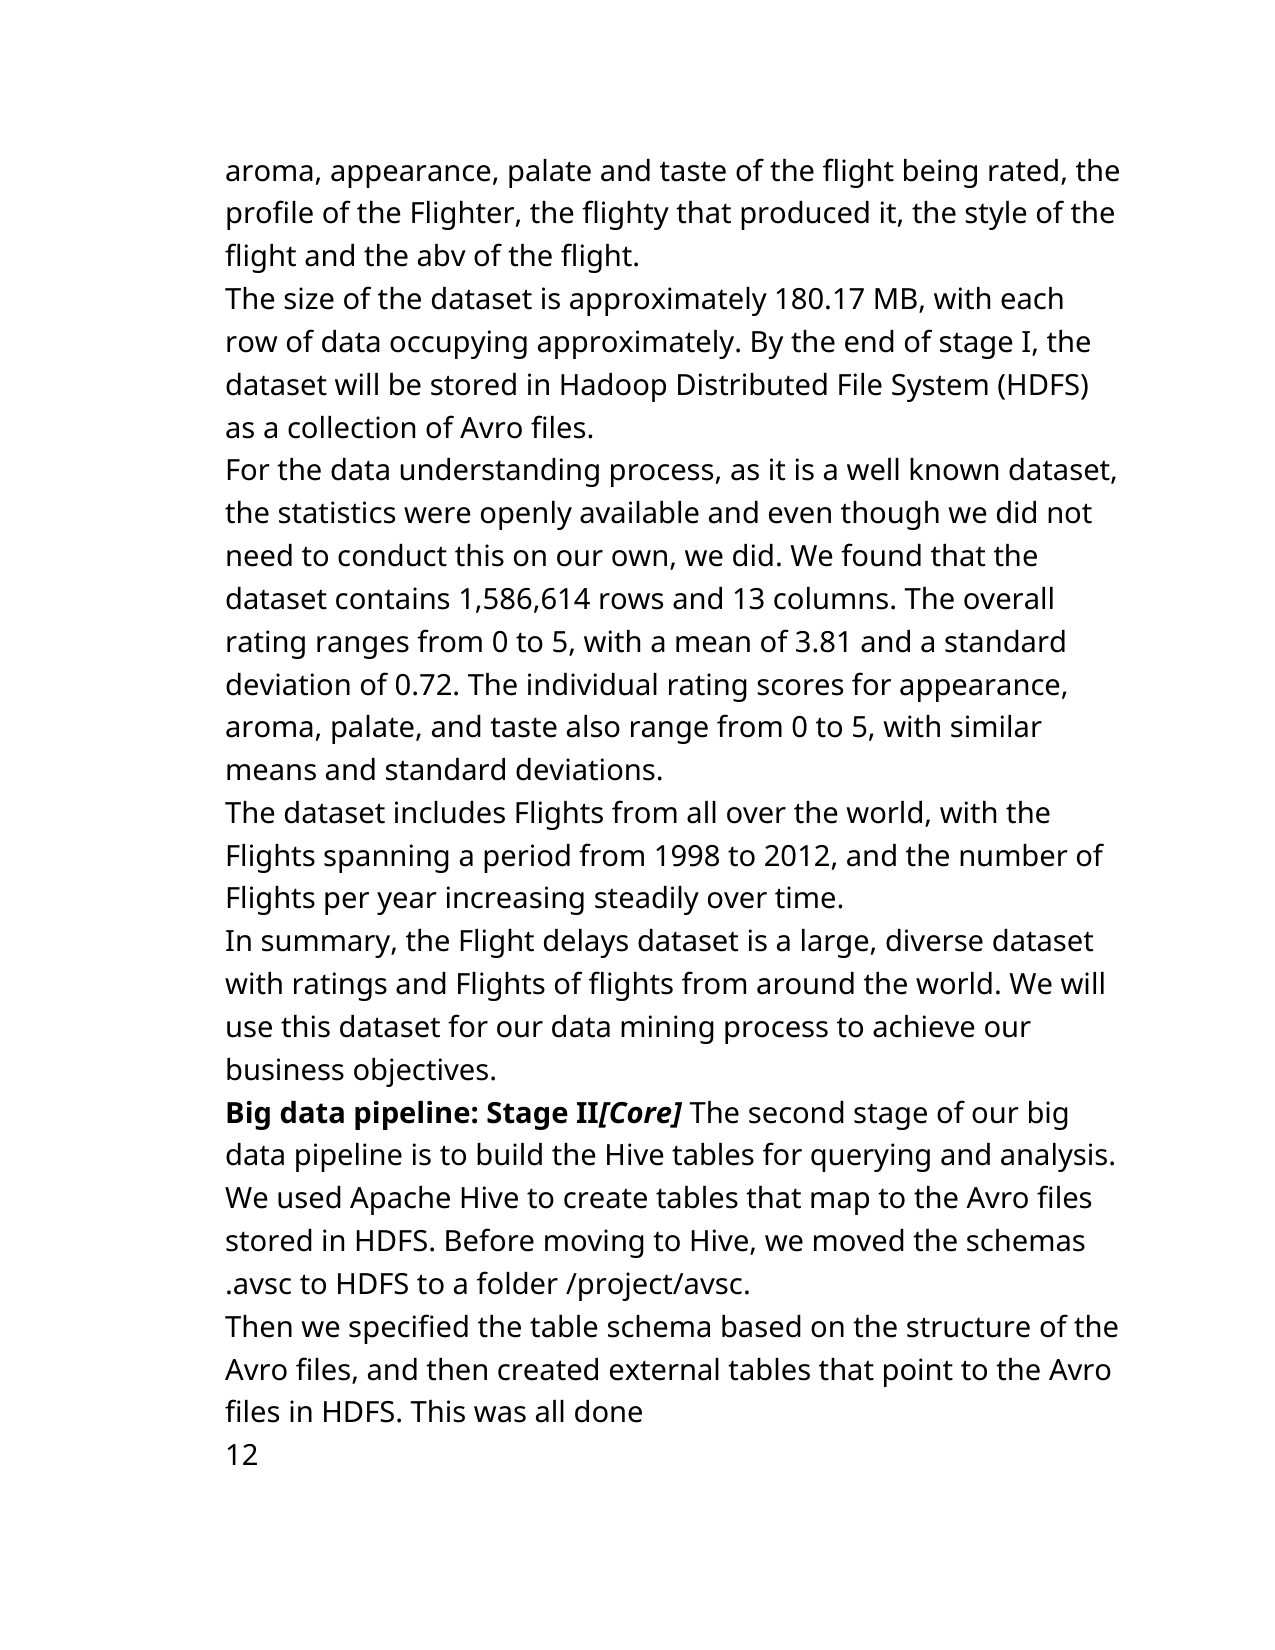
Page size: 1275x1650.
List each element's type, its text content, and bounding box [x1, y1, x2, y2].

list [225, 150, 1125, 275]
list Then we specified the table schema based on the structure of the Avro files, and then created external tables that point to the Avro files in HDFS. This was all done [225, 1306, 1125, 1431]
list 12 [225, 1434, 1125, 1474]
list For the data understanding process, as it is a well known dataset, the statistics were openly available and even though we did not need to conduct this on our own, we did. We found that the dataset contains 1,586,614 rows and 13 columns. The overall rating ranges from 0 to 5, with a mean of 3.81 and a standard deviation of 0.72. The individual rating scores for appearance, aroma, palate, and taste also range from 0 to 5, with similar means and standard deviations. [225, 450, 1125, 789]
list Big data pipeline: Stage II[Core] The second stage of our big data pipeline is to build the Hive tables for querying and analysis. We used Apache Hive to create tables that map to the Avro files stored in HDFS. Before moving to Hive, we moved the schemas .avsc to HDFS to a folder /project/avsc. [225, 1092, 1125, 1303]
list The dataset includes Flights from all over the world, with the Flights spanning a period from 1998 to 2012, and the number of Flights per year increasing steadily over time. [225, 792, 1125, 917]
list The size of the dataset is approximately 180.17 MB, with each row of data occupying approximately. By the end of stage I, the dataset will be stored in Hadoop Distributed File System (HDFS) as a collection of Avro files. [225, 278, 1125, 447]
list In summary, the Flight delays dataset is a large, diverse dataset with ratings and Flights of flights from around the world. We will use this dataset for our data mining process to achieve our business objectives. [225, 921, 1125, 1089]
